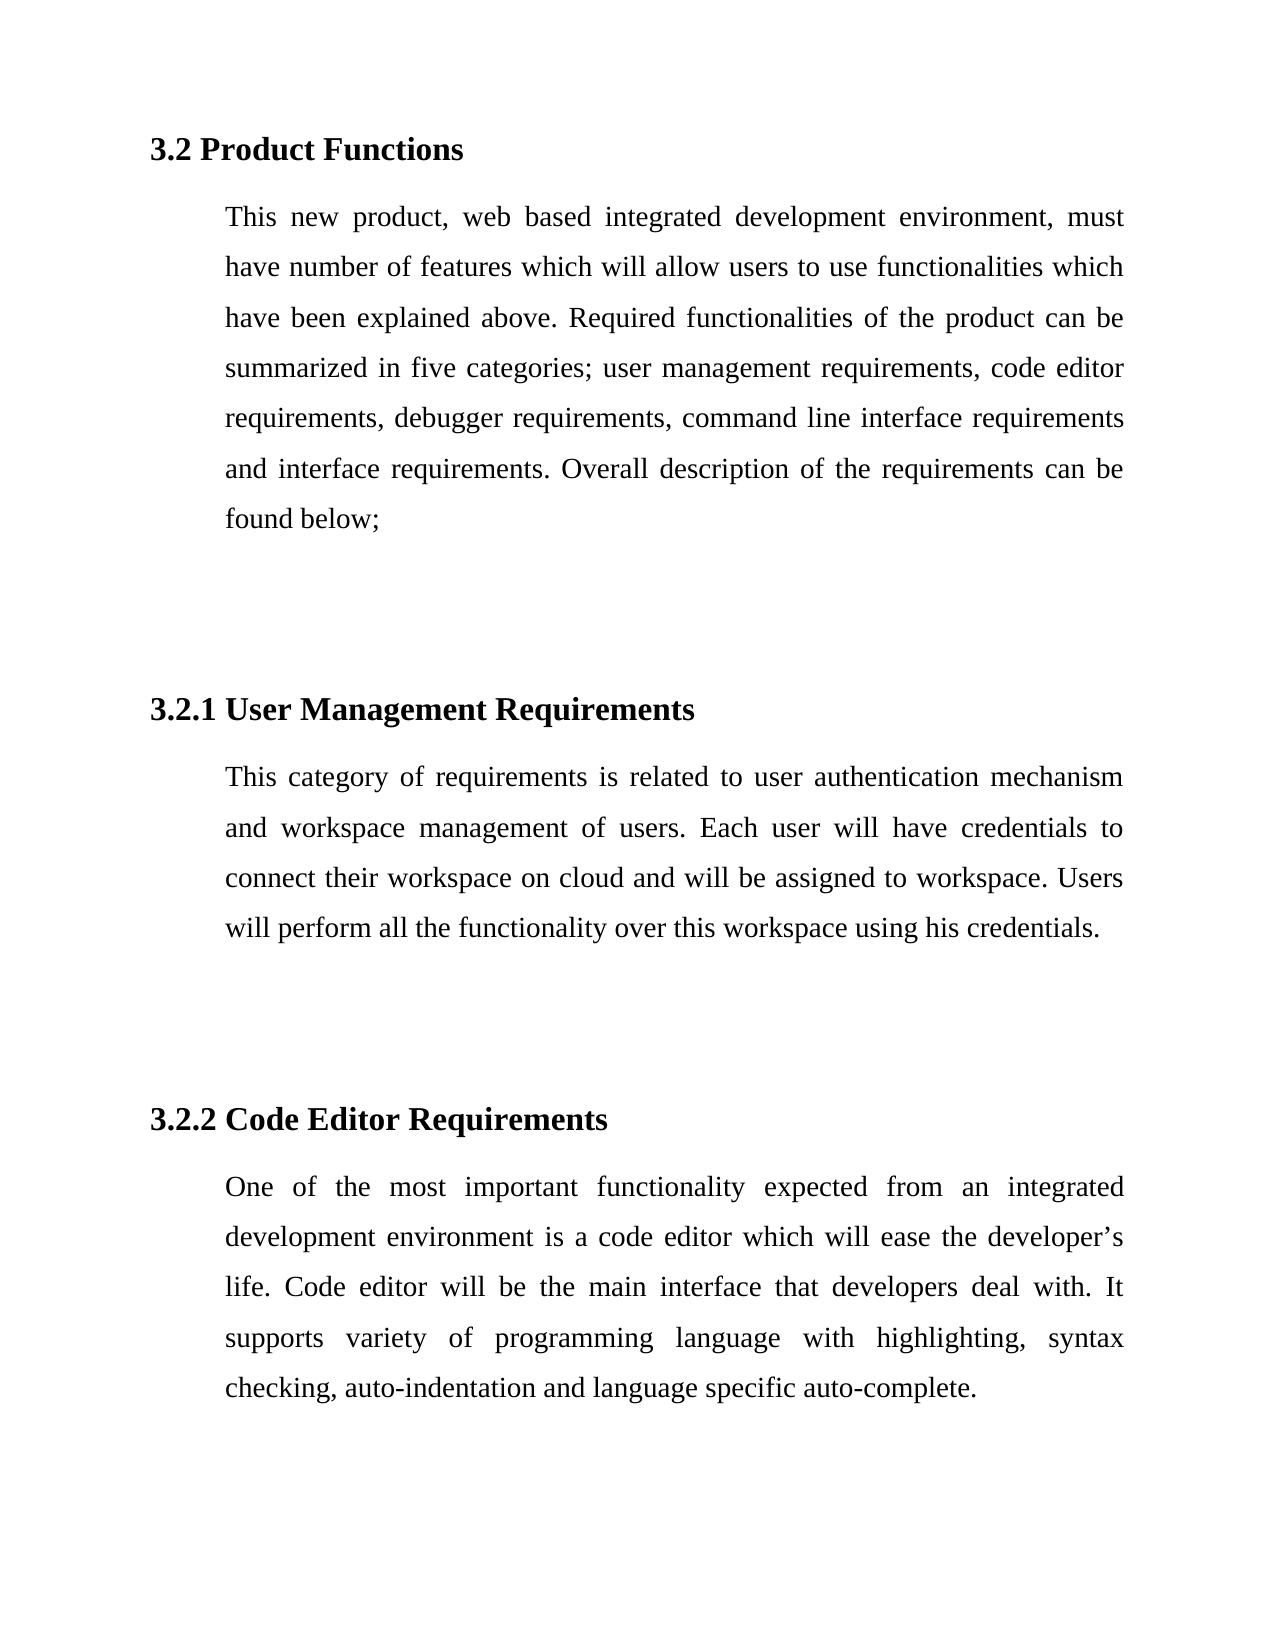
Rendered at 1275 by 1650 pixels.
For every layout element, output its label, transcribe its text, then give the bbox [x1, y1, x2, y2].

text 3.2.2 Code Editor Requirements [150, 1099, 1125, 1137]
text 3.2 Product Functions [150, 129, 1125, 167]
text This category of requirements is related to user authentication mechanism and workspace management of users. Each user will have credentials to connect their workspace on cloud and will be assigned to workspace. Users will perform all the functionality over this workspace using his credentials. [225, 759, 1125, 944]
text One of the most important functionality expected from an integrated development environment is a code editor which will ease the developer’s life. Code editor will be the main interface that developers deal with. It supports variety of programming language with highlighting, syntax checking, auto-indentation and language specific auto-complete. [225, 1169, 1125, 1404]
text This new product, web based integrated development environment, must have number of features which will allow users to use functionalities which have been explained above. Required functionalities of the product can be summarized in five categories; user management requirements, code editor requirements, debugger requirements, command line interface requirements and interface requirements. Overall description of the requirements can be found below; [225, 199, 1125, 534]
text 3.2.1 User Management Requirements [150, 689, 1125, 728]
